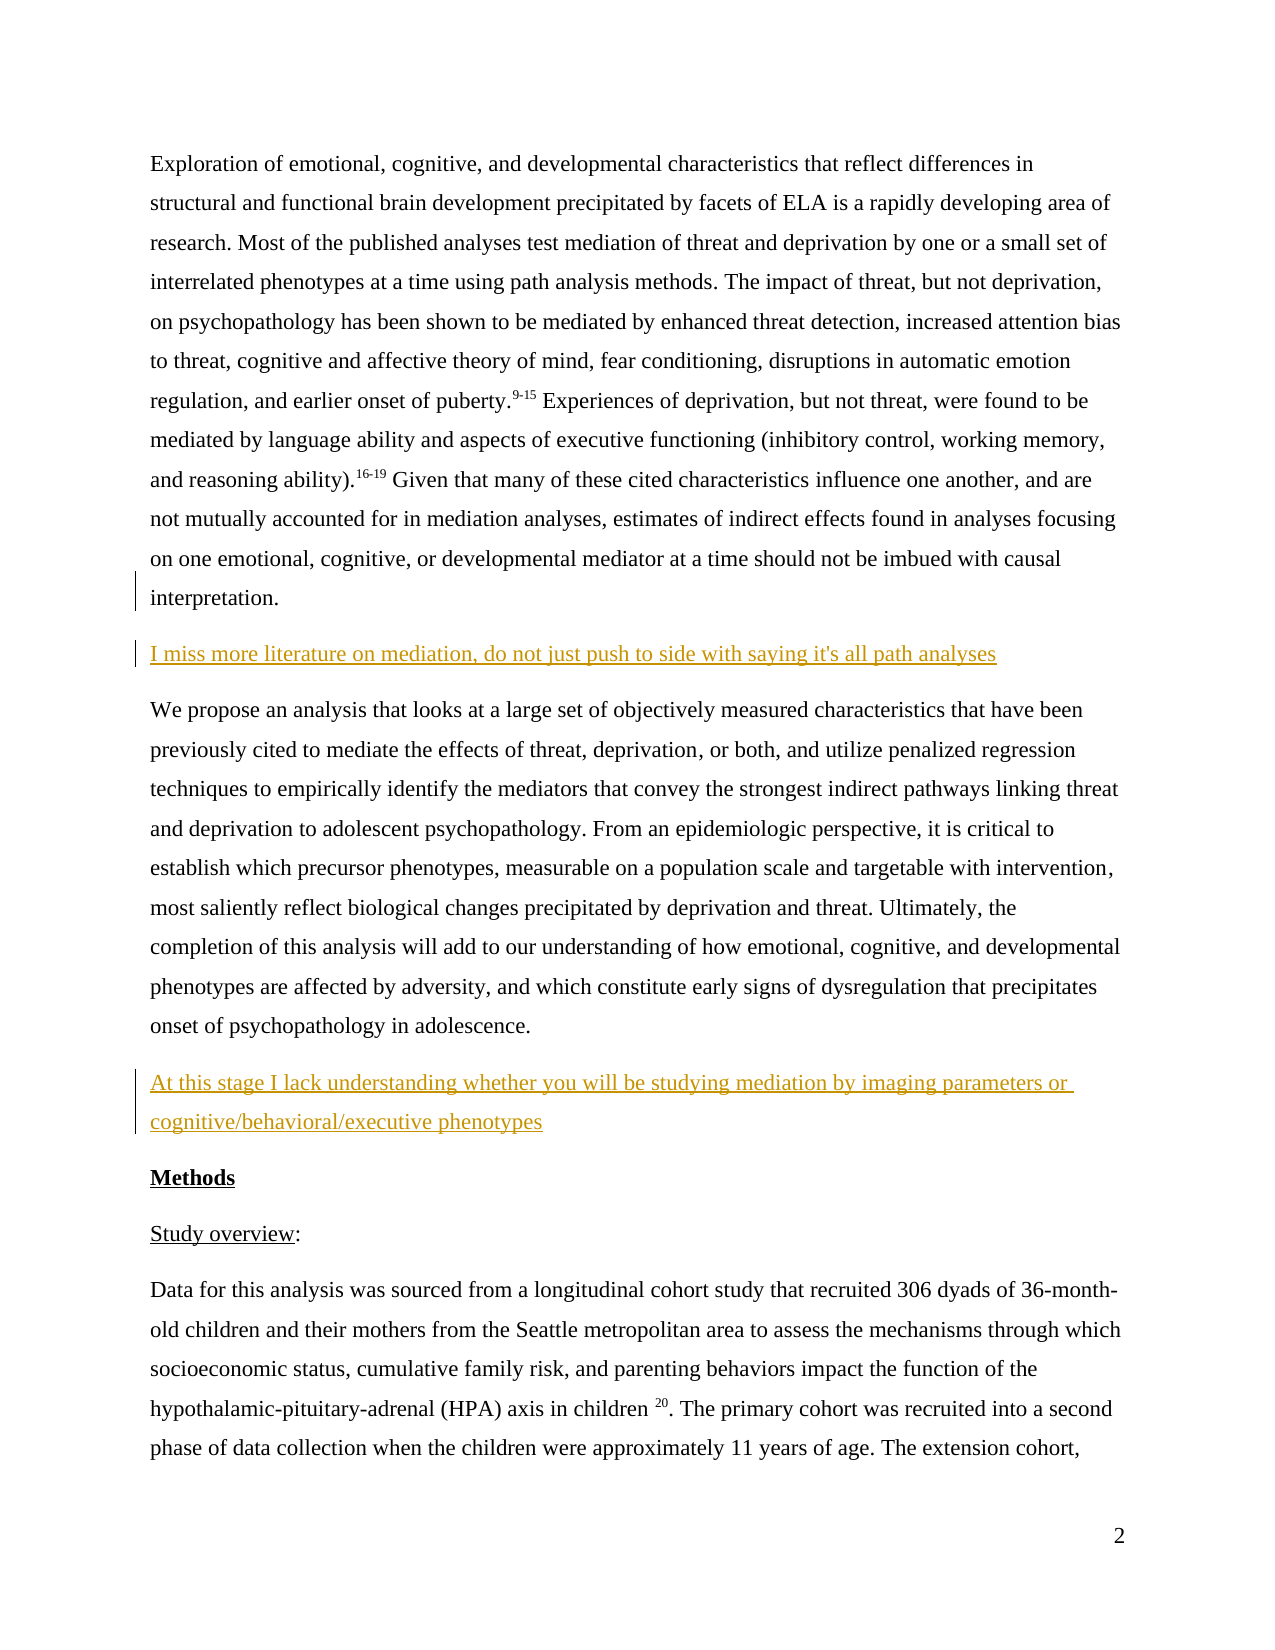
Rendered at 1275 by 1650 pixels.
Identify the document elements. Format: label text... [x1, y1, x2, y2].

text Exploration of emotional, cognitive, and developmental characteristics that reflect differences in structural and functional brain development precipitated by facets of ELA is a rapidly developing area of research. Most of the published analyses test mediation of threat and deprivation by one or a small set of interrelated phenotypes at a time using path analysis methods. The impact of threat, but not deprivation, on psychopathology has been shown to be mediated by enhanced threat detection, increased attention bias to threat, cognitive and affective theory of mind, fear conditioning, disruptions in automatic emotion regulation, and earlier onset of puberty.9-15 Experiences of deprivation, but not threat, were found to be mediated by language ability and aspects of executive functioning (inhibitory control, working memory, and reasoning ability).16-19 Given that many of these cited characteristics influence one another, and are not mutually accounted for in mediation analyses, estimates of indirect effects found in analyses focusing on one emotional, cognitive, or developmental mediator at a time should not be imbued with causal interpretation. [150, 150, 1125, 611]
text Study overview: [150, 1220, 1125, 1247]
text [150, 1276, 1125, 1461]
text Methods [150, 1164, 1125, 1191]
text We propose an analysis that looks at a large set of objectively measured characteristics that have been previously cited to mediate the effects of threat, deprivation, or both, and utilize penalized regression techniques to empirically identify the mediators that convey the strongest indirect pathways linking threat and deprivation to adolescent psychopathology. From an epidemiologic perspective, it is critical to establish which precursor phenotypes, measurable on a population scale and targetable with intervention, most saliently reflect biological changes precipitated by deprivation and threat. Ultimately, the completion of this analysis will add to our understanding of how emotional, cognitive, and developmental phenotypes are affected by adversity, and which constitute early signs of dysregulation that precipitates onset of psychopathology in adolescence. [150, 697, 1125, 1039]
